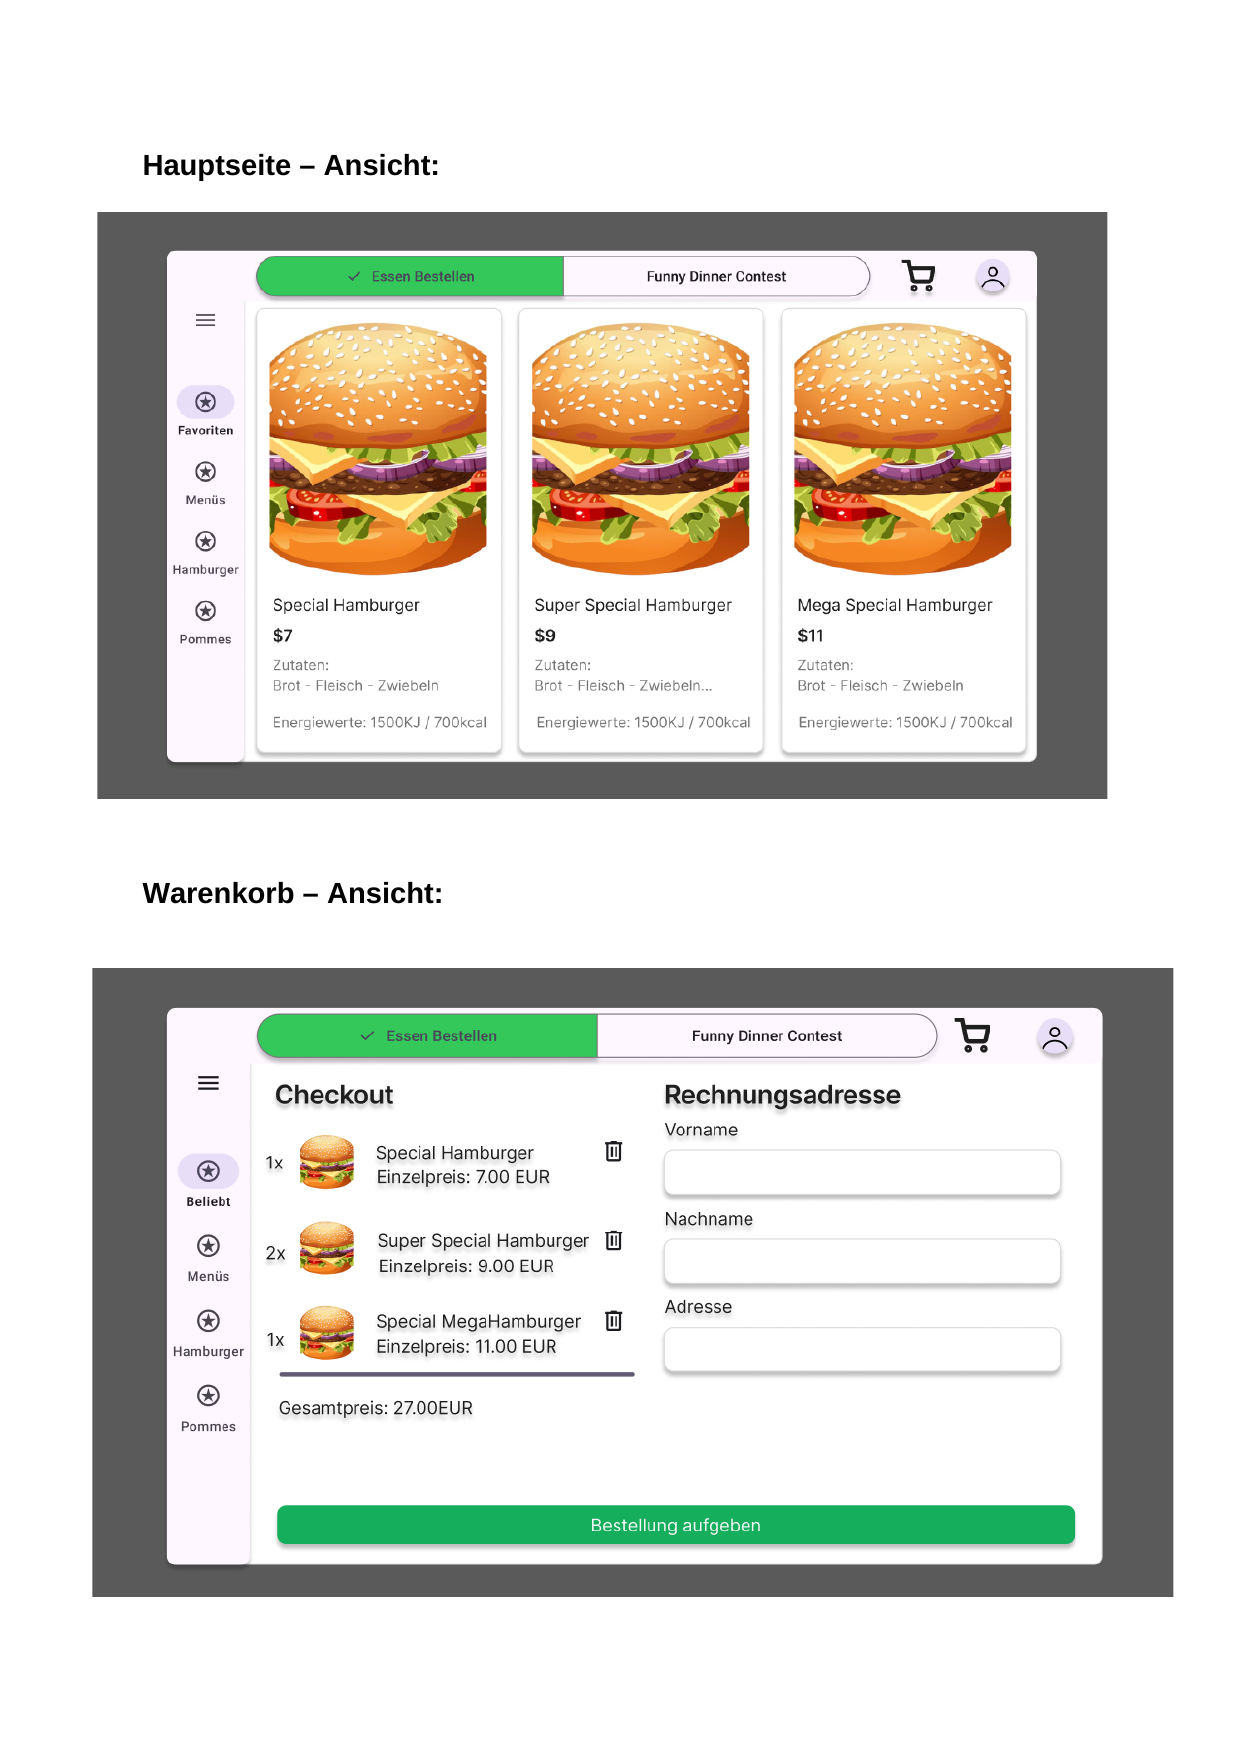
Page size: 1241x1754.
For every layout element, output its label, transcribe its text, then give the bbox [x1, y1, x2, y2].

text Warenkorb – Ansicht: [142, 876, 1107, 933]
picture [97, 212, 1108, 799]
picture [92, 968, 1174, 1597]
text Hauptseite – Ansicht: [142, 148, 1107, 205]
